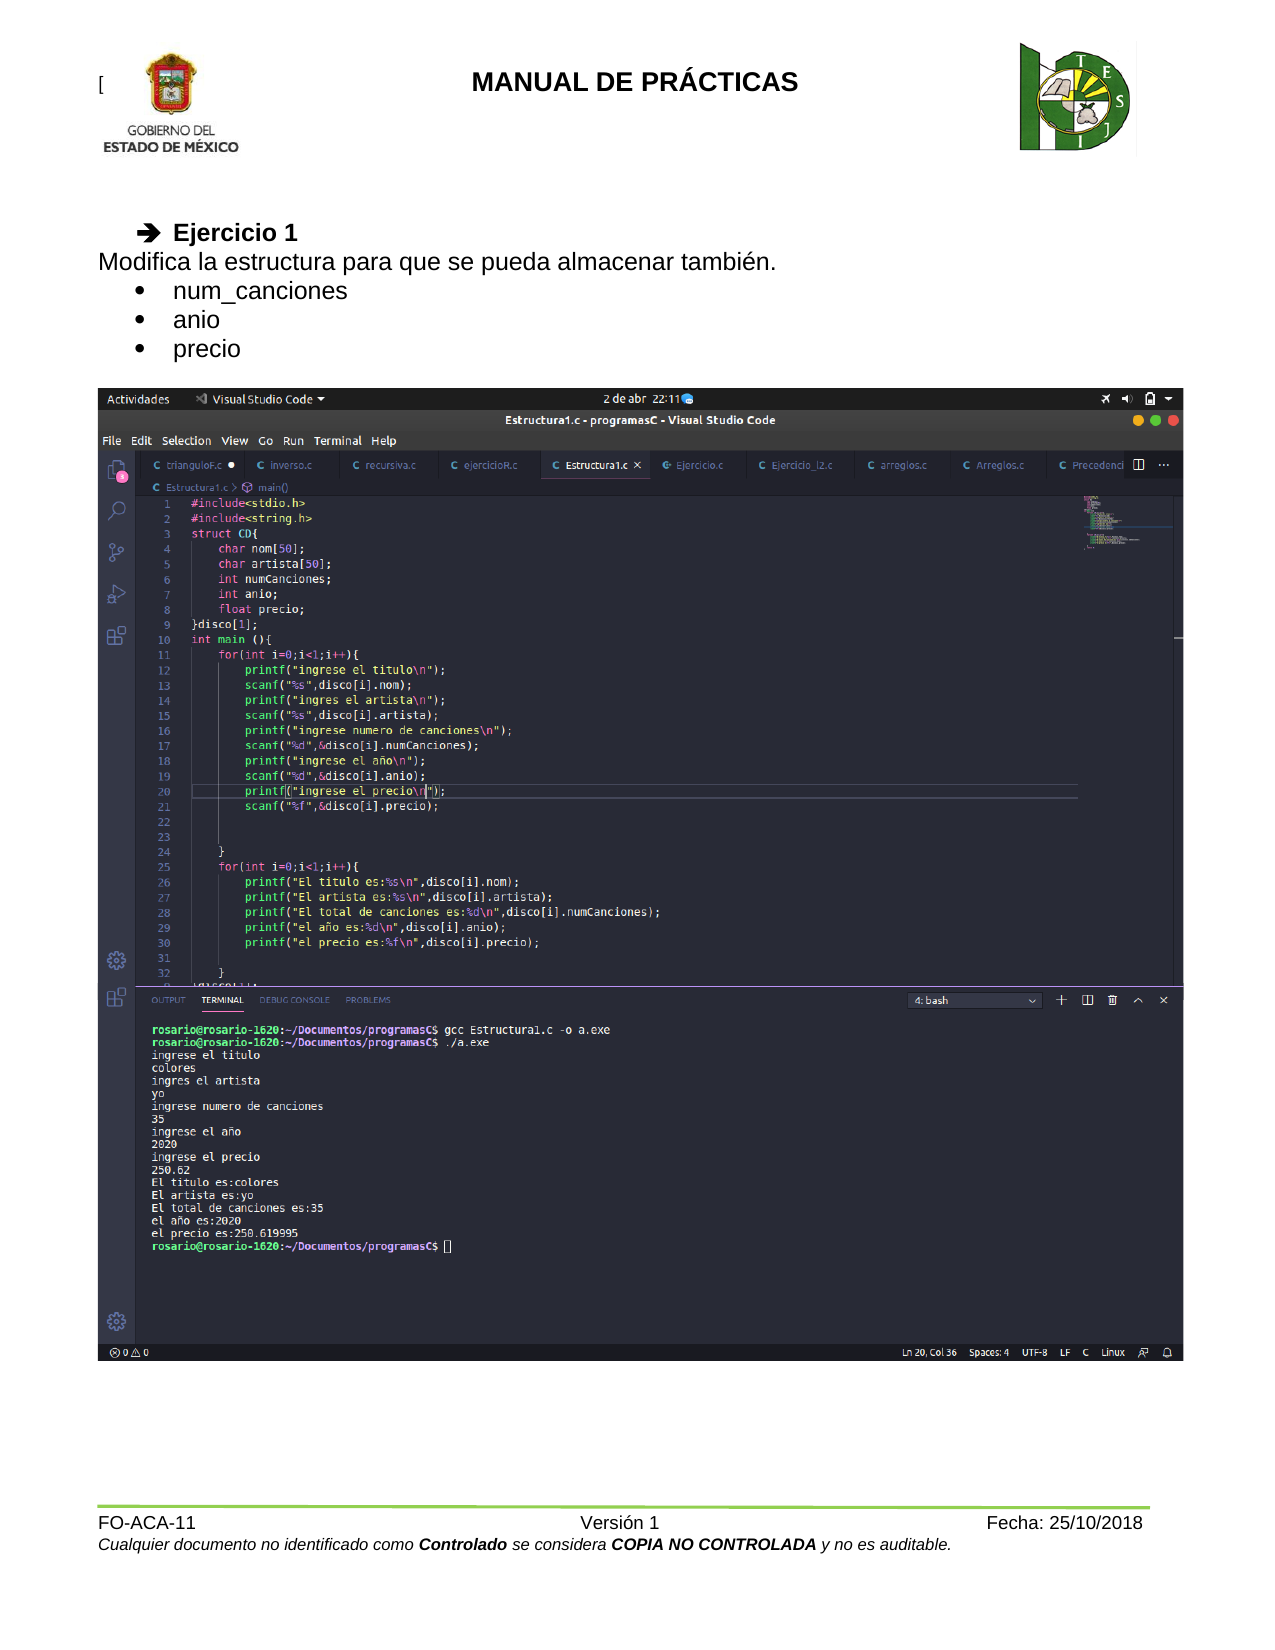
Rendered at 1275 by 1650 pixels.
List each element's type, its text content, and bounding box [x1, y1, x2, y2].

list Ejercicio 1 [135, 218, 1183, 247]
picture [1018, 41, 1137, 157]
list precio [135, 334, 1183, 362]
picture [97, 388, 1184, 1361]
picture [95, 42, 241, 161]
text Modifica la estructura para que se pueda almacenar también. [98, 247, 1183, 276]
list anio [135, 305, 1183, 334]
list num_canciones [135, 276, 1183, 305]
